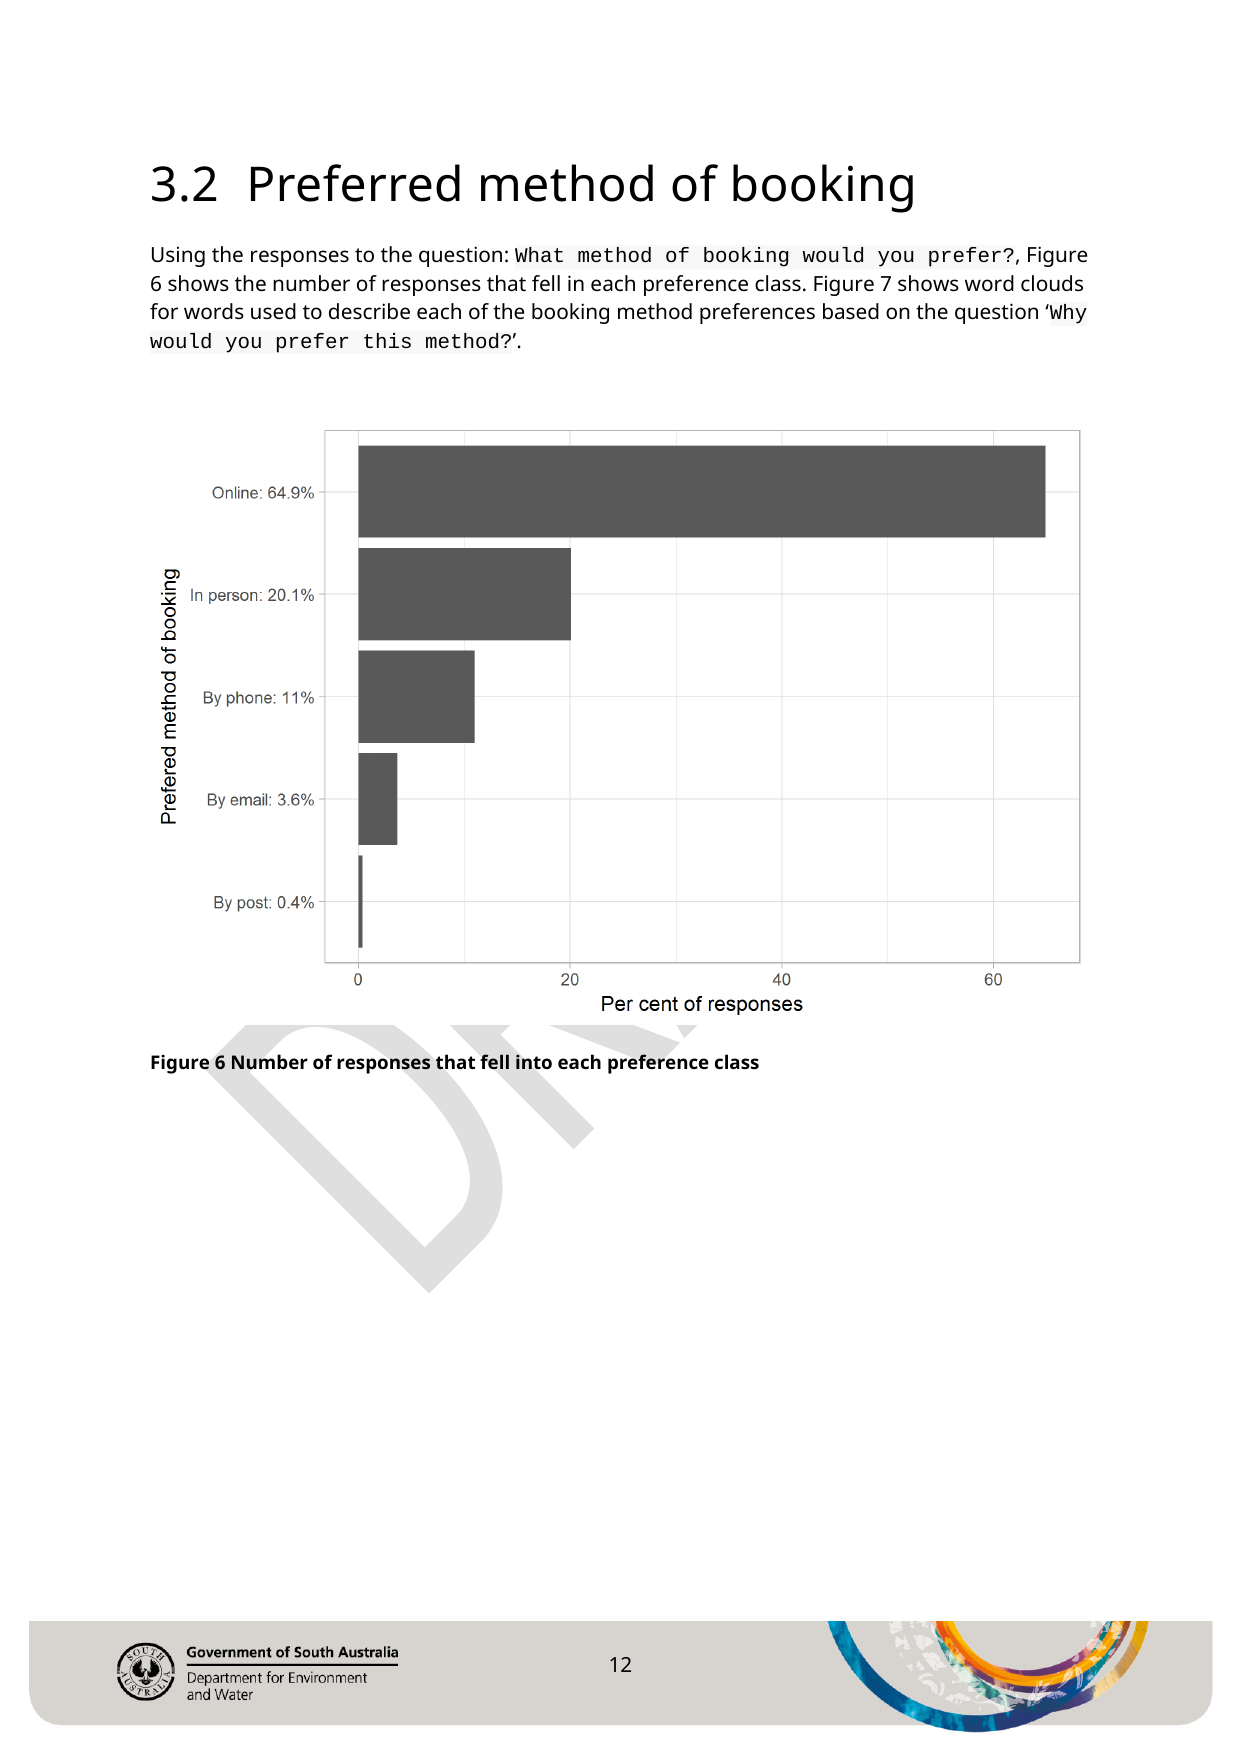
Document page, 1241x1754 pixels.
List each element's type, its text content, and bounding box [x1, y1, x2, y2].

subtitle Preferred method of booking [150, 150, 1090, 215]
text Using the responses to the question: What method of booking would you prefer?, Figure 6 shows the number of responses that fell in each preference class. Figure 7 shows word clouds for words used to describe each of the booking method preferences based on the question ‘Why would you prefer this method?’. [150, 240, 1090, 354]
text Figure 6 Number of responses that fell into each preference class [150, 1049, 1090, 1075]
picture [0, 0, 1241, 1754]
